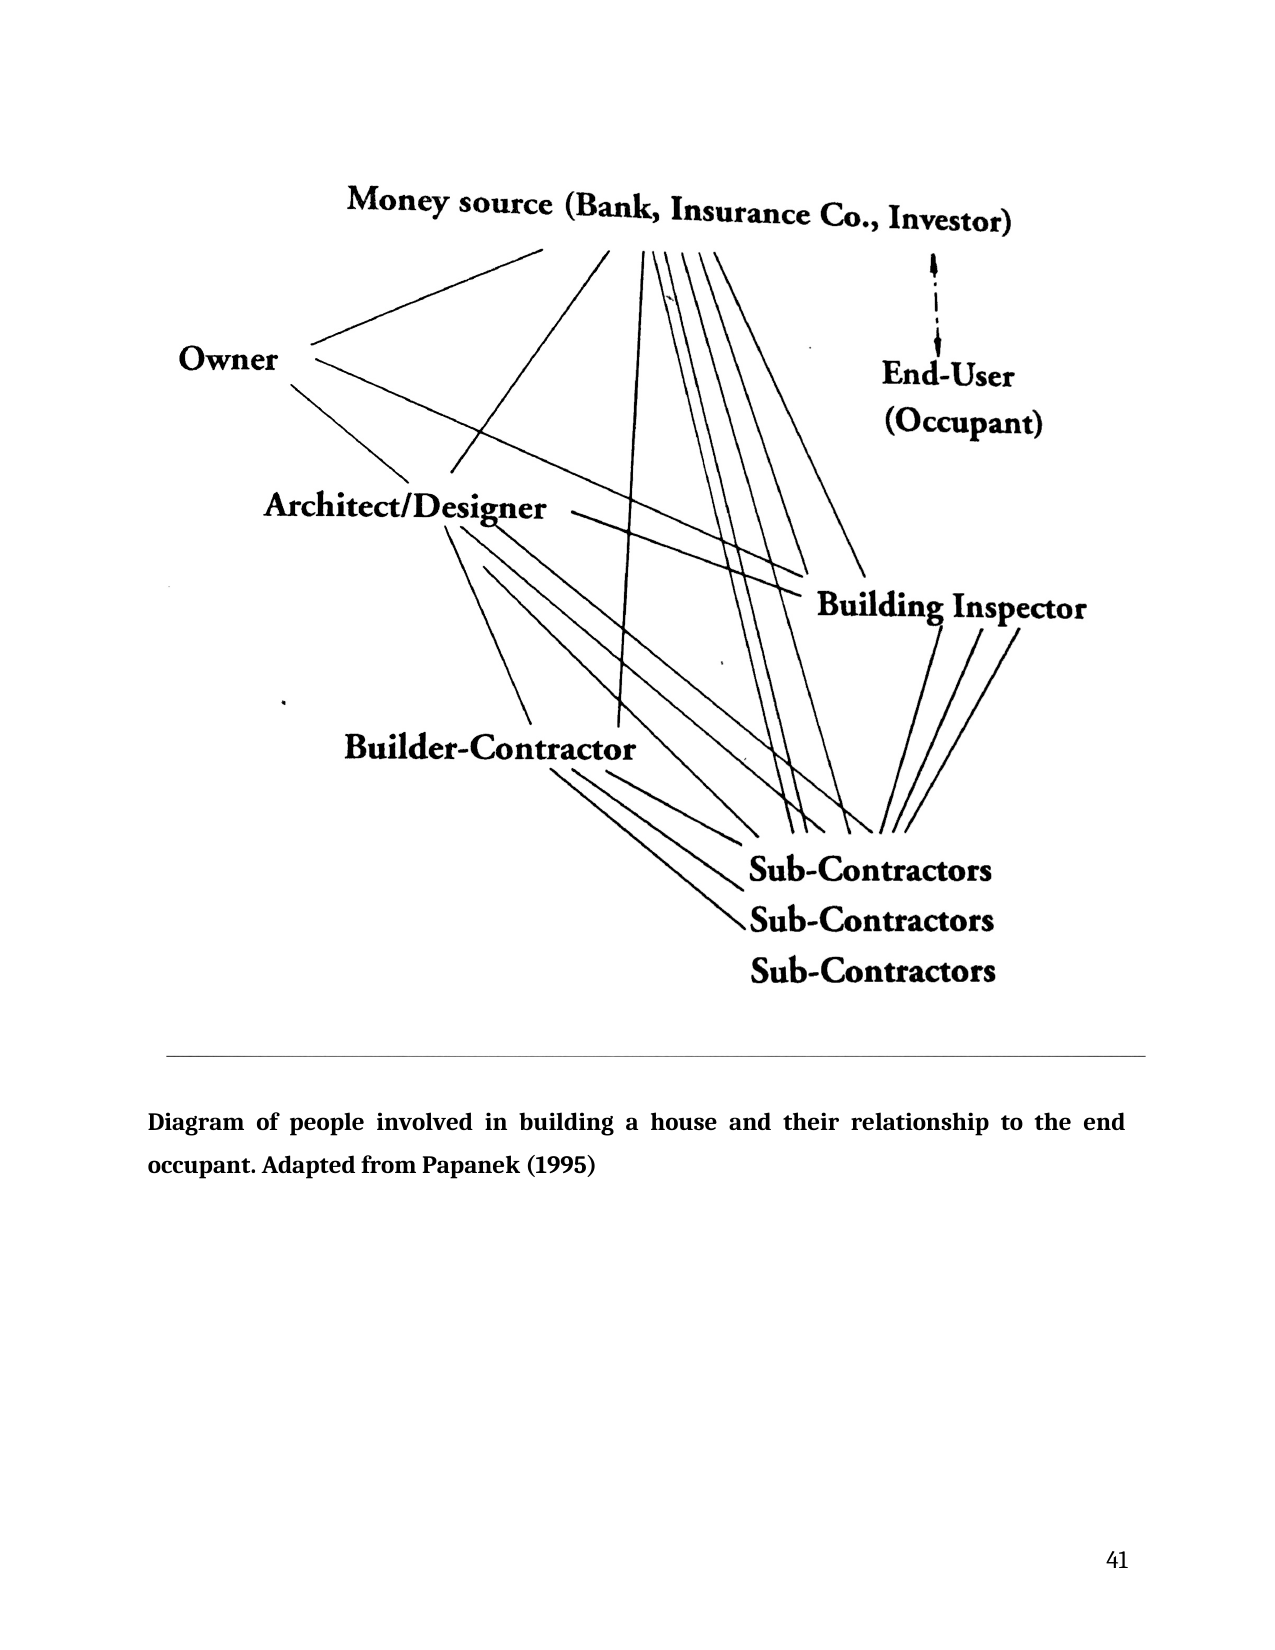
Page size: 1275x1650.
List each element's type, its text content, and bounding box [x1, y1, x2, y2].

text Diagram of people involved in building a house and their relationship to the end occupant. Adapted from Papanek (1995) [148, 1108, 1127, 1180]
picture [166, 147, 1146, 1057]
